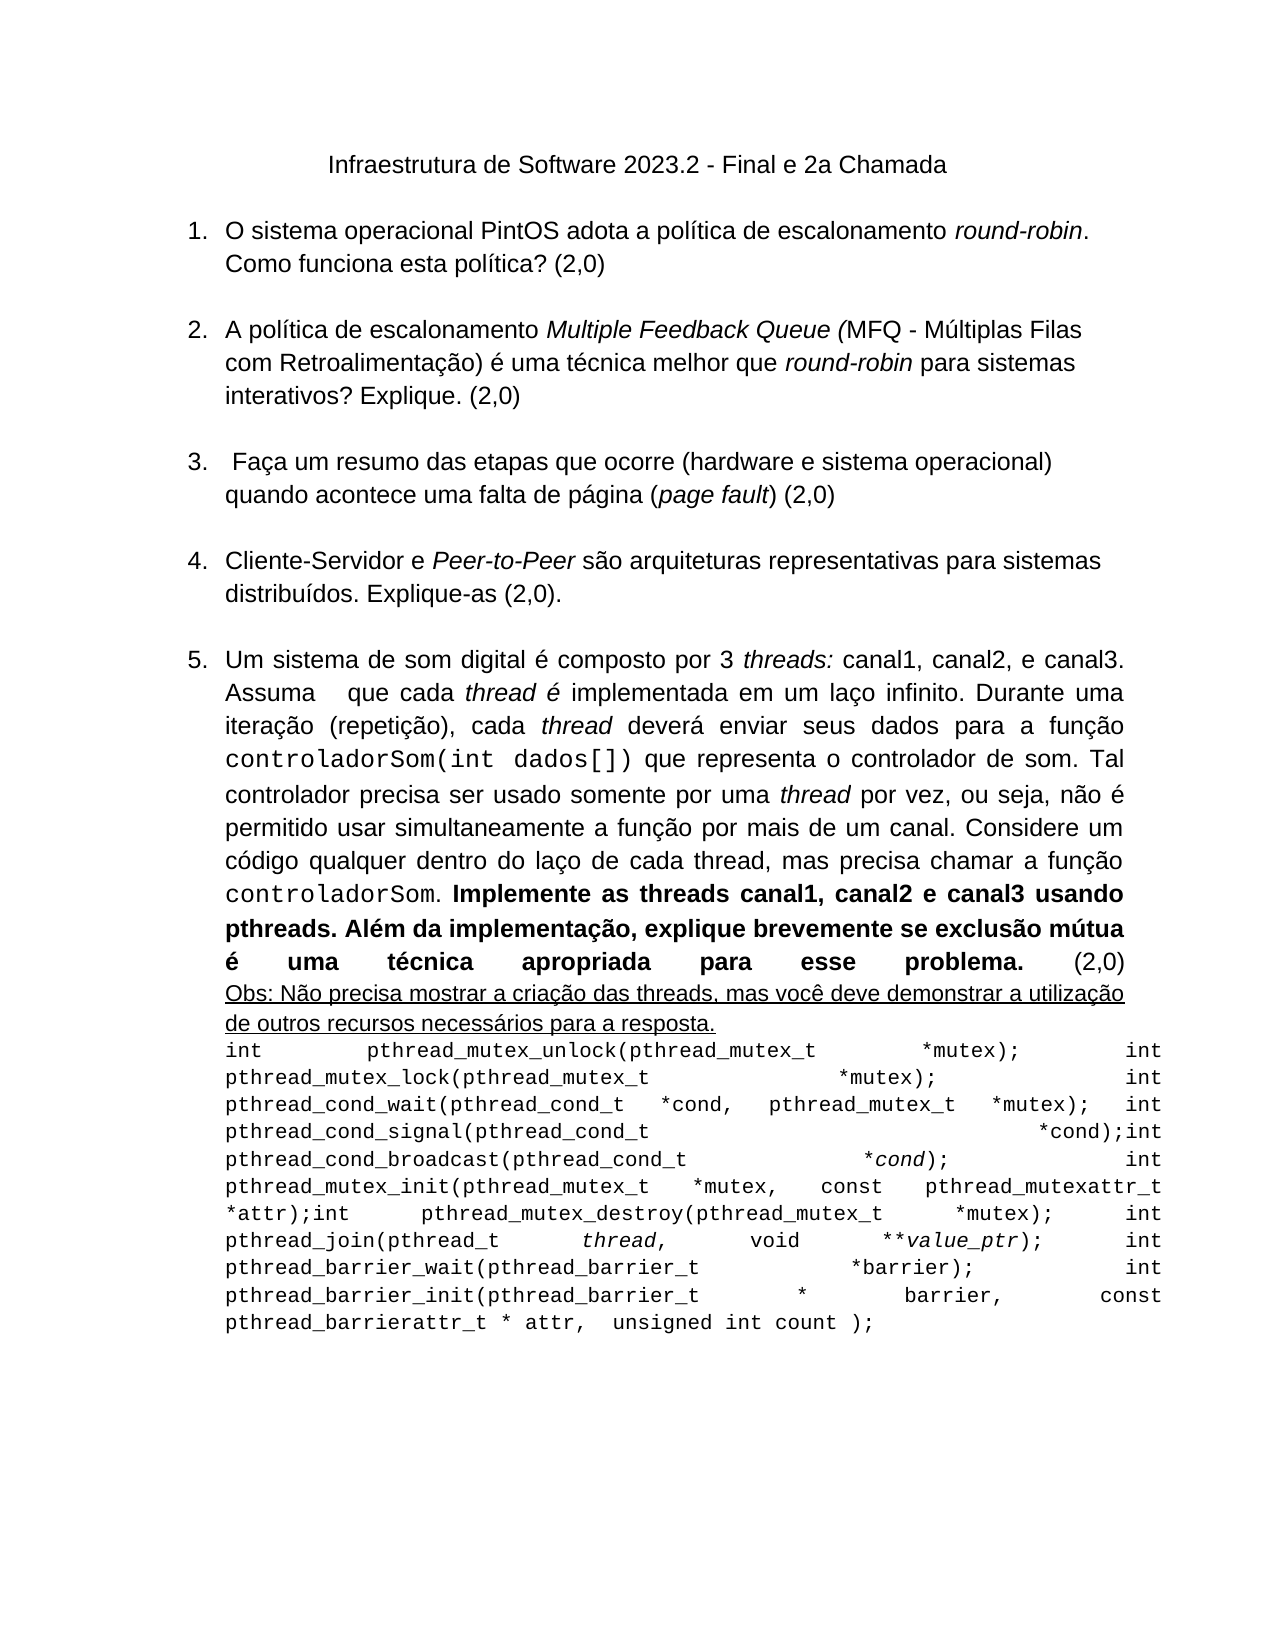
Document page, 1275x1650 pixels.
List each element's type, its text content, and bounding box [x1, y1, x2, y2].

list A política de escalonamento Multiple Feedback Queue (MFQ - Múltiplas Filas com Retroalimentação) é uma técnica melhor que round-robin para sistemas interativos? Explique. (2,0) [187, 315, 1125, 410]
text Infraestrutura de Software 2023.2 - Final e 2a Chamada [150, 150, 1125, 179]
list Cliente-Servidor e Peer-to-Peer são arquiteturas representativas para sistemas distribuídos. Explique-as (2,0). [187, 546, 1125, 608]
text int pthread_mutex_unlock(pthread_mutex_t *mutex); int pthread_mutex_lock(pthread_mutex_t *mutex); int pthread_cond_wait(pthread_cond_t *cond, pthread_mutex_t *mutex); int pthread_cond_signal(pthread_cond_t *cond);int pthread_cond_broadcast(pthread_cond_t *cond); int pthread_mutex_init(pthread_mutex_t *mutex, const pthread_mutexattr_t *attr);int pthread_mutex_destroy(pthread_mutex_t *mutex); int pthread_join(pthread_t thread, void **value_ptr); int pthread_barrier_wait(pthread_barrier_t *barrier); int pthread_barrier_init(pthread_barrier_t * barrier, const pthread_barrierattr_t * attr, unsigned int count ); [225, 1040, 1162, 1335]
list Um sistema de som digital é composto por 3 threads: canal1, canal2, e canal3. Assuma que cada thread é implementada em um laço infinito. Durante uma iteração (repetição), cada thread deverá enviar seus dados para a função controladorSom(int dados[]) que representa o controlador de som. Tal controlador precisa ser usado somente por uma thread por vez, ou seja, não é permitido usar simultaneamente a função por mais de um canal. Considere um código qualquer dentro do laço de cada thread, mas precisa chamar a função controladorSom. Implemente as threads canal1, canal2 e canal3 usando pthreads. Além da implementação, explique brevemente se exclusão mútua é uma técnica apropriada para esse problema. (2,0) Obs: Não precisa mostrar a criação das threads, mas você deve demonstrar a utilização de outros recursos necessários para a resposta. [187, 645, 1125, 1036]
list O sistema operacional PintOS adota a política de escalonamento round-robin. Como funciona esta política? (2,0) [187, 216, 1125, 278]
list Faça um resumo das etapas que ocorre (hardware e sistema operacional) quando acontece uma falta de página (page fault) (2,0) [187, 447, 1125, 509]
